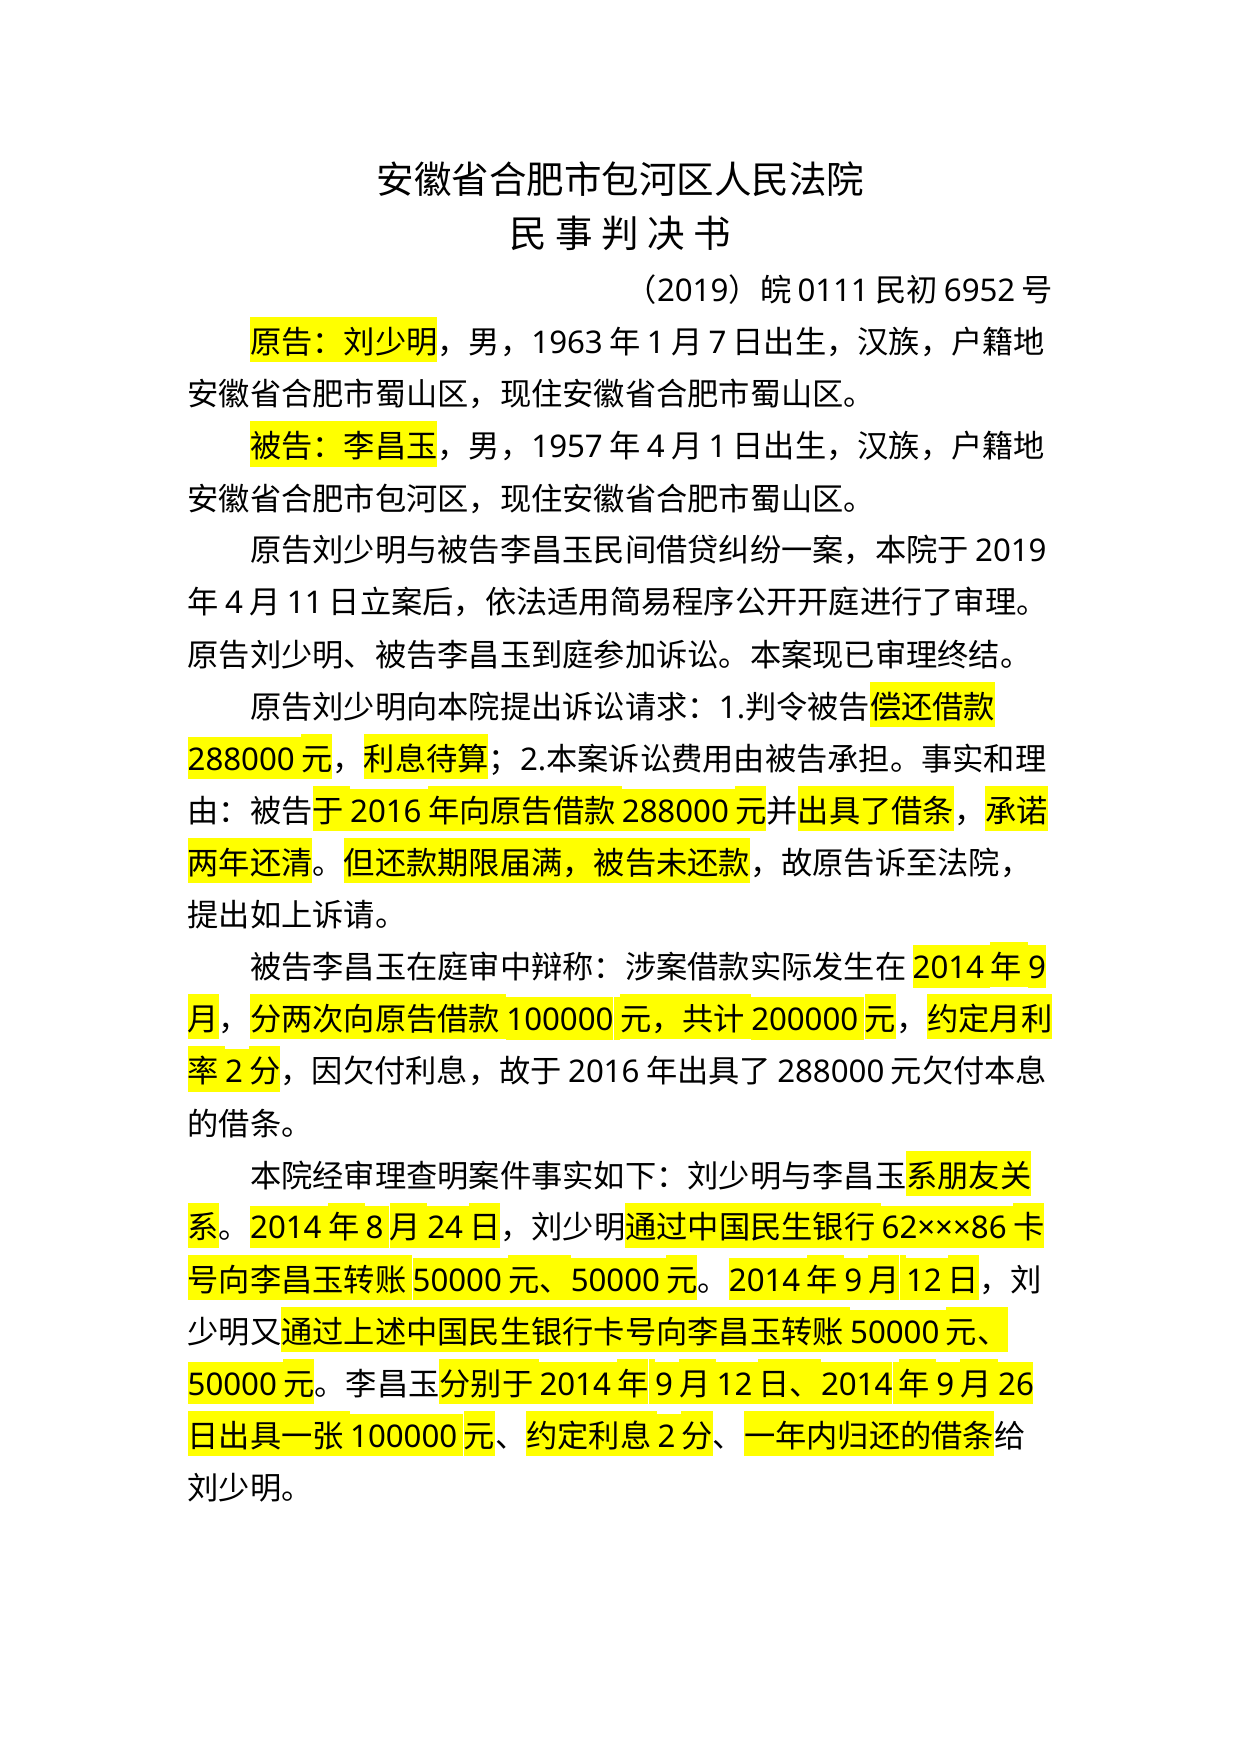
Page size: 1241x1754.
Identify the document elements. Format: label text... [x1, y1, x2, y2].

text 民 事 判 决 书 [187, 204, 1053, 258]
text 本院经审理查明案件事实如下：刘少明与李昌玉系朋友关系。2014年8月24日，刘少明通过中国民生银行62×××86卡号向李昌玉转账50000元、50000元。2014年9月12日，刘少明又通过上述中国民生银行卡号向李昌玉转账50000元、50000元。李昌玉分别于2014年9月12日、2014年9月26日出具一张100000元、约定利息2分、一年内归还的借条给刘少明。 [187, 1144, 1053, 1508]
text 被告：李昌玉，男，1957年4月1日出生，汉族，户籍地安徽省合肥市包河区，现住安徽省合肥市蜀山区。 [187, 415, 1053, 519]
text 原告刘少明与被告李昌玉民间借贷纠纷一案，本院于2019年4月11日立案后，依法适用简易程序公开开庭进行了审理。原告刘少明、被告李昌玉到庭参加诉讼。本案现已审理终结。 [187, 519, 1053, 675]
text 被告李昌玉在庭审中辩称：涉案借款实际发生在2014年9月，分两次向原告借款100000元，共计200000元，约定月利率2分，因欠付利息，故于2016年出具了288000元欠付本息的借条。 [187, 936, 1053, 1144]
text 安徽省合肥市包河区人民法院 [187, 150, 1053, 204]
text 原告：刘少明，男，1963年1月7日出生，汉族，户籍地安徽省合肥市蜀山区，现住安徽省合肥市蜀山区。 [187, 311, 1053, 415]
text 原告刘少明向本院提出诉讼请求：1.判令被告偿还借款288000元，利息待算；2.本案诉讼费用由被告承担。事实和理由：被告于2016年向原告借款288000元并出具了借条，承诺两年还清。但还款期限届满，被告未还款，故原告诉至法院，提出如上诉请。 [187, 675, 1053, 936]
text （2019）皖0111民初6952号 [187, 258, 1053, 311]
